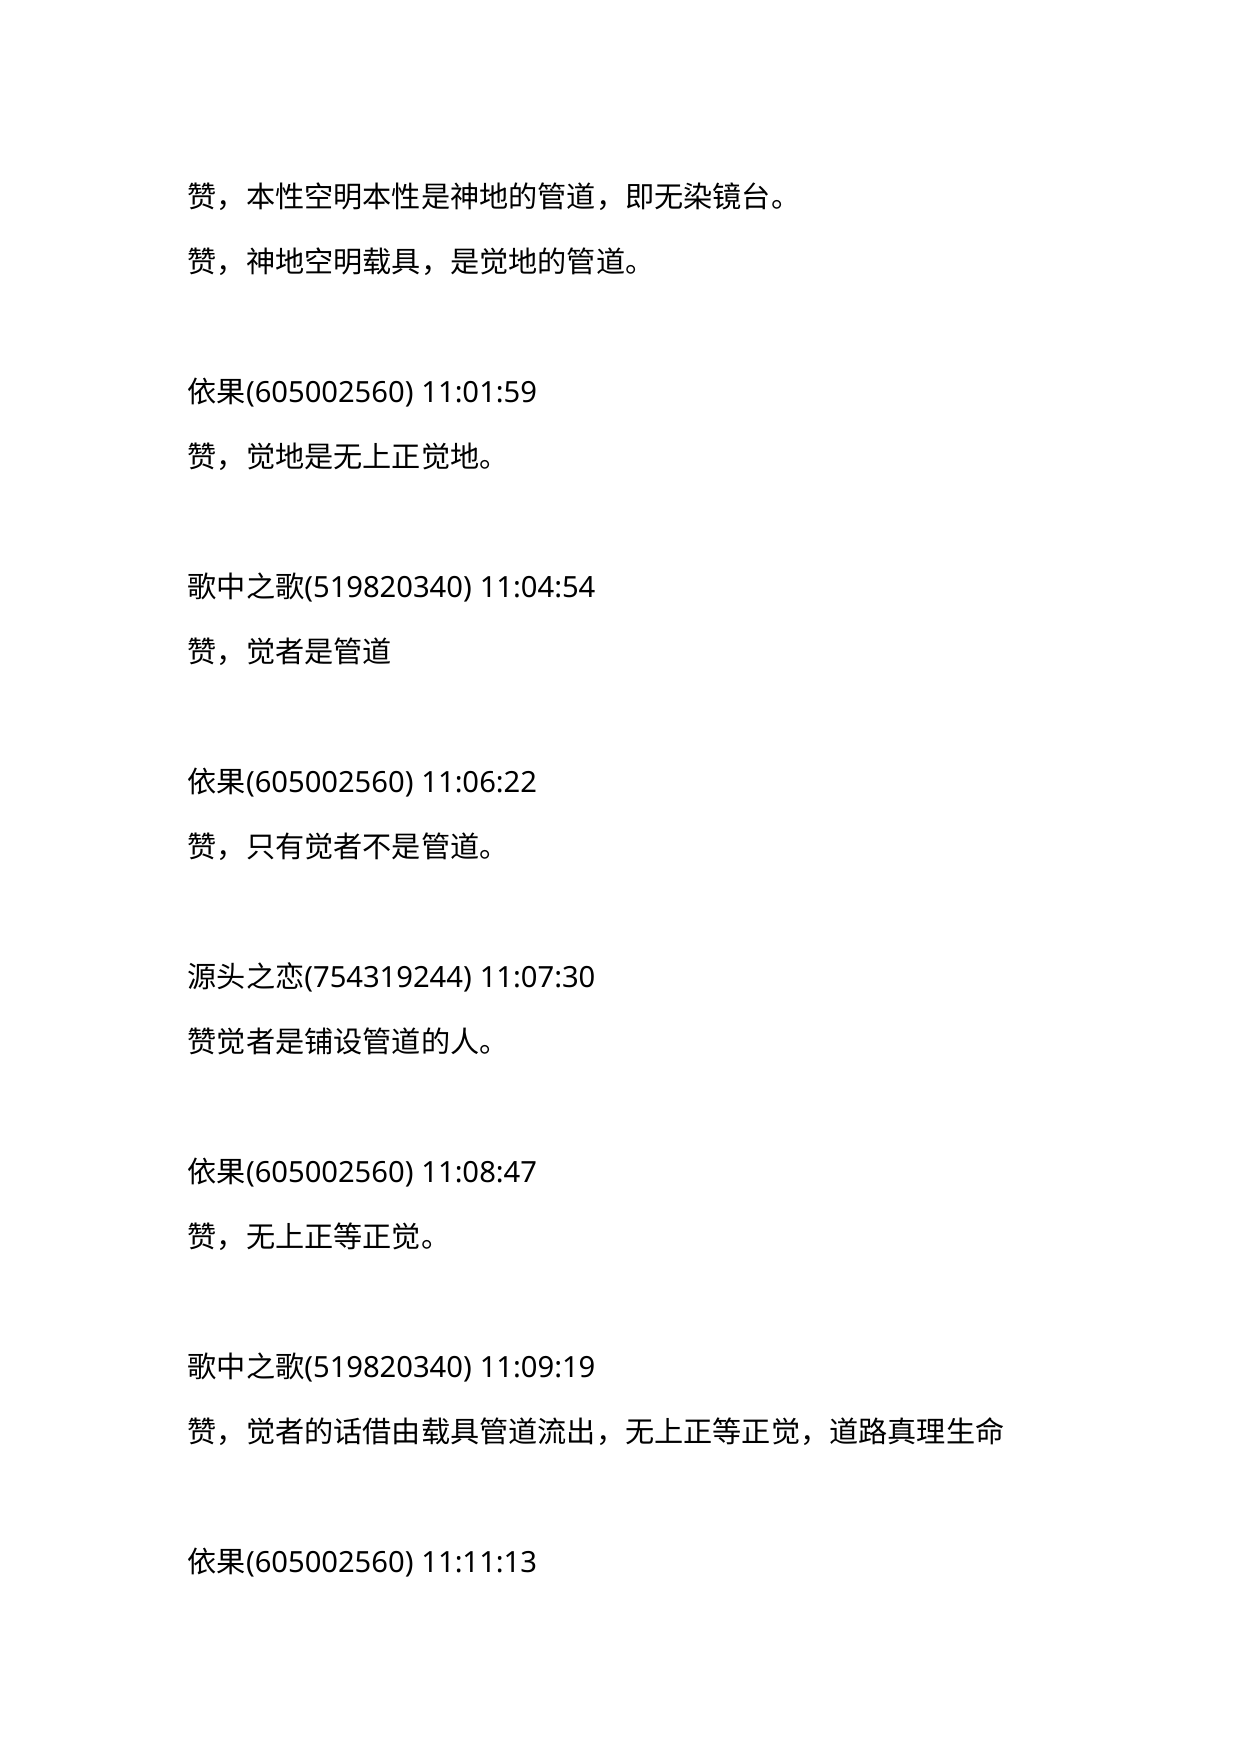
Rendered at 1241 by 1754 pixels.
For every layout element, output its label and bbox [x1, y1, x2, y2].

text [187, 162, 1053, 1592]
